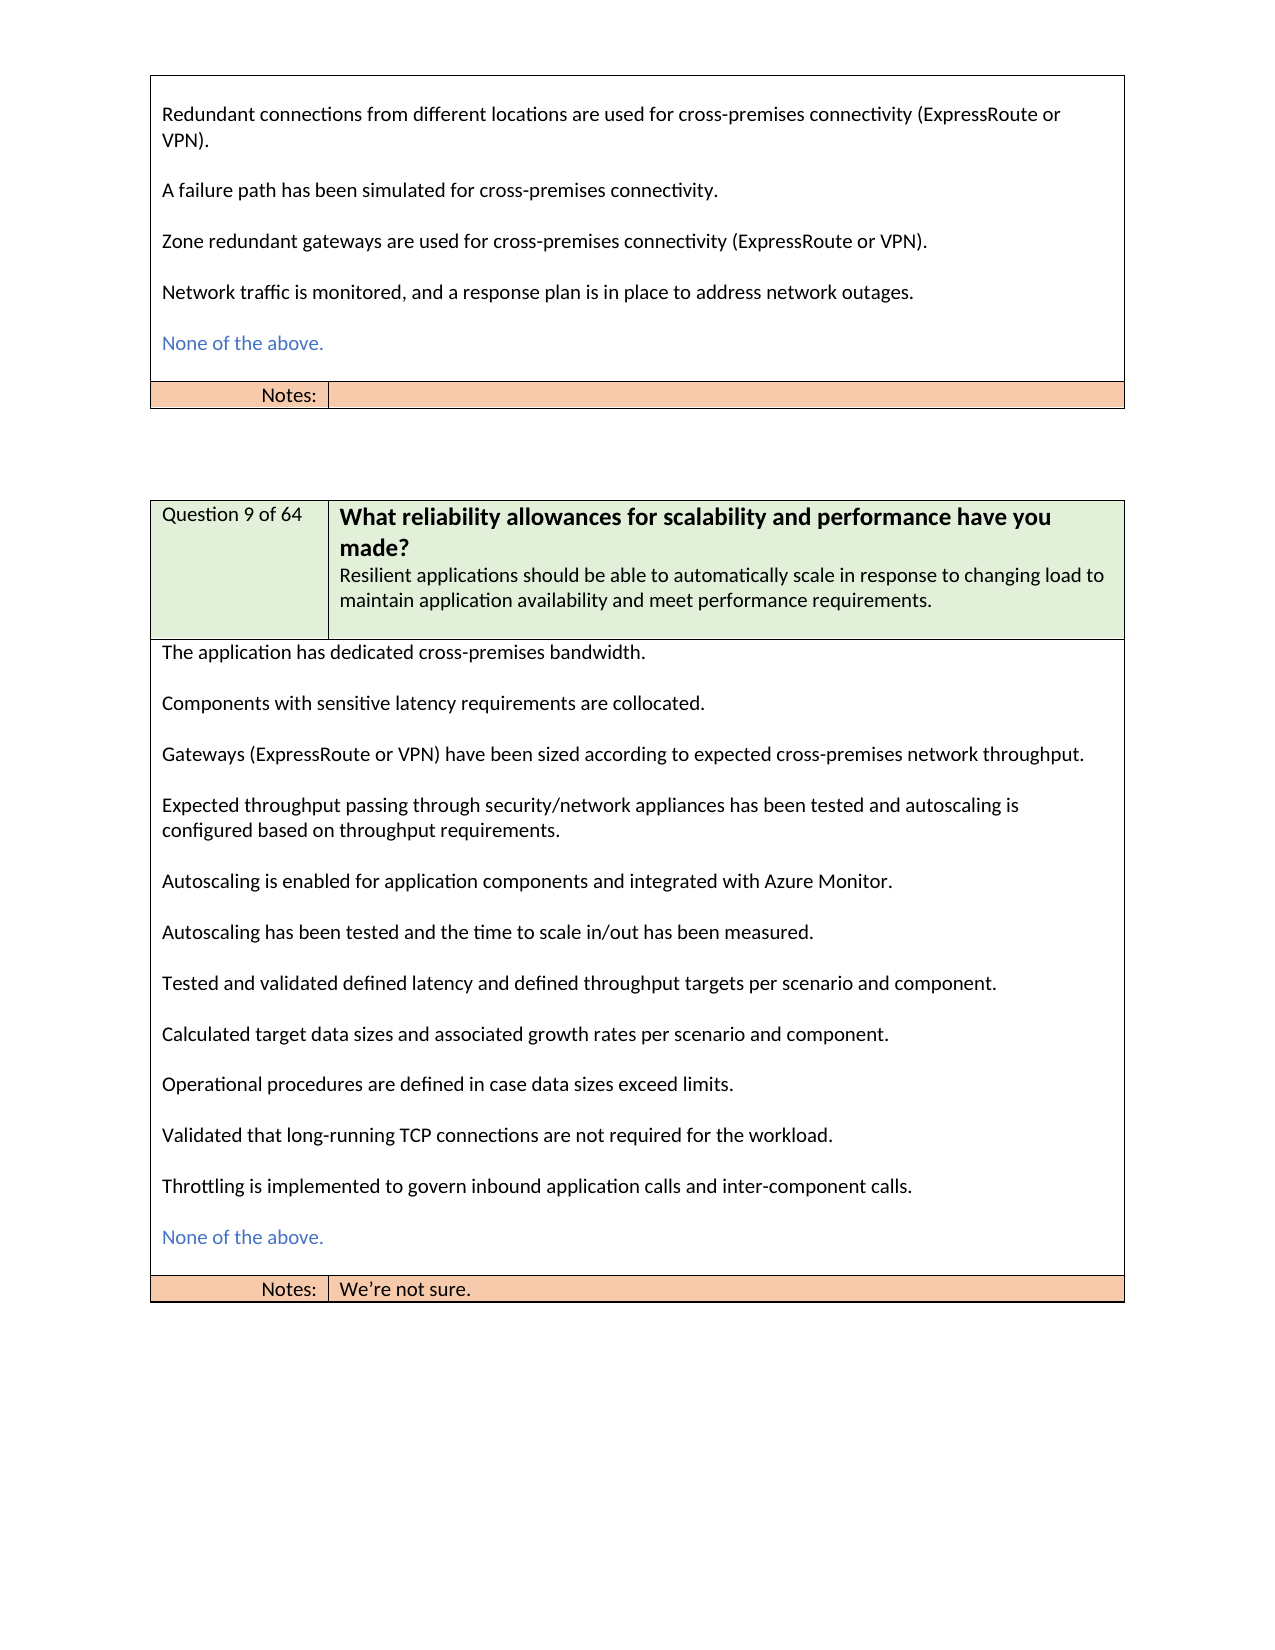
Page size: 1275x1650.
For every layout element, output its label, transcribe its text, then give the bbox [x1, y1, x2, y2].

table_cell We’re not sure. [329, 1276, 1124, 1301]
table_cell The application has dedicated cross-premises bandwidth. Components with sensitive latency requirements are collocated. Gateways (ExpressRoute or VPN) have been sized according to expected cross-premises network throughput. Expected throughput passing through security/network appliances has been tested and autoscaling is configured based on throughput requirements. Autoscaling is enabled for application components and integrated with Azure Monitor. Autoscaling has been tested and the time to scale in/out has been measured. Tested and validated defined latency and defined throughput targets per scenario and component. Calculated target data sizes and associated growth rates per scenario and component. Operational procedures are defined in case data sizes exceed limits. Validated that long-running TCP connections are not required for the workload. Throttling is implemented to govern inbound application calls and inter-component calls. None of the above. [151, 640, 1124, 1275]
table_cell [151, 76, 1124, 381]
table_cell Notes: [151, 1276, 328, 1301]
table_cell Notes: [151, 382, 328, 407]
table_cell [329, 382, 1124, 407]
table_header Question 9 of 64 [151, 501, 328, 638]
table_header What reliability allowances for scalability and performance have you made? Resilient applications should be able to automatically scale in response to changing load to maintain application availability and meet performance requirements. [329, 501, 1124, 638]
